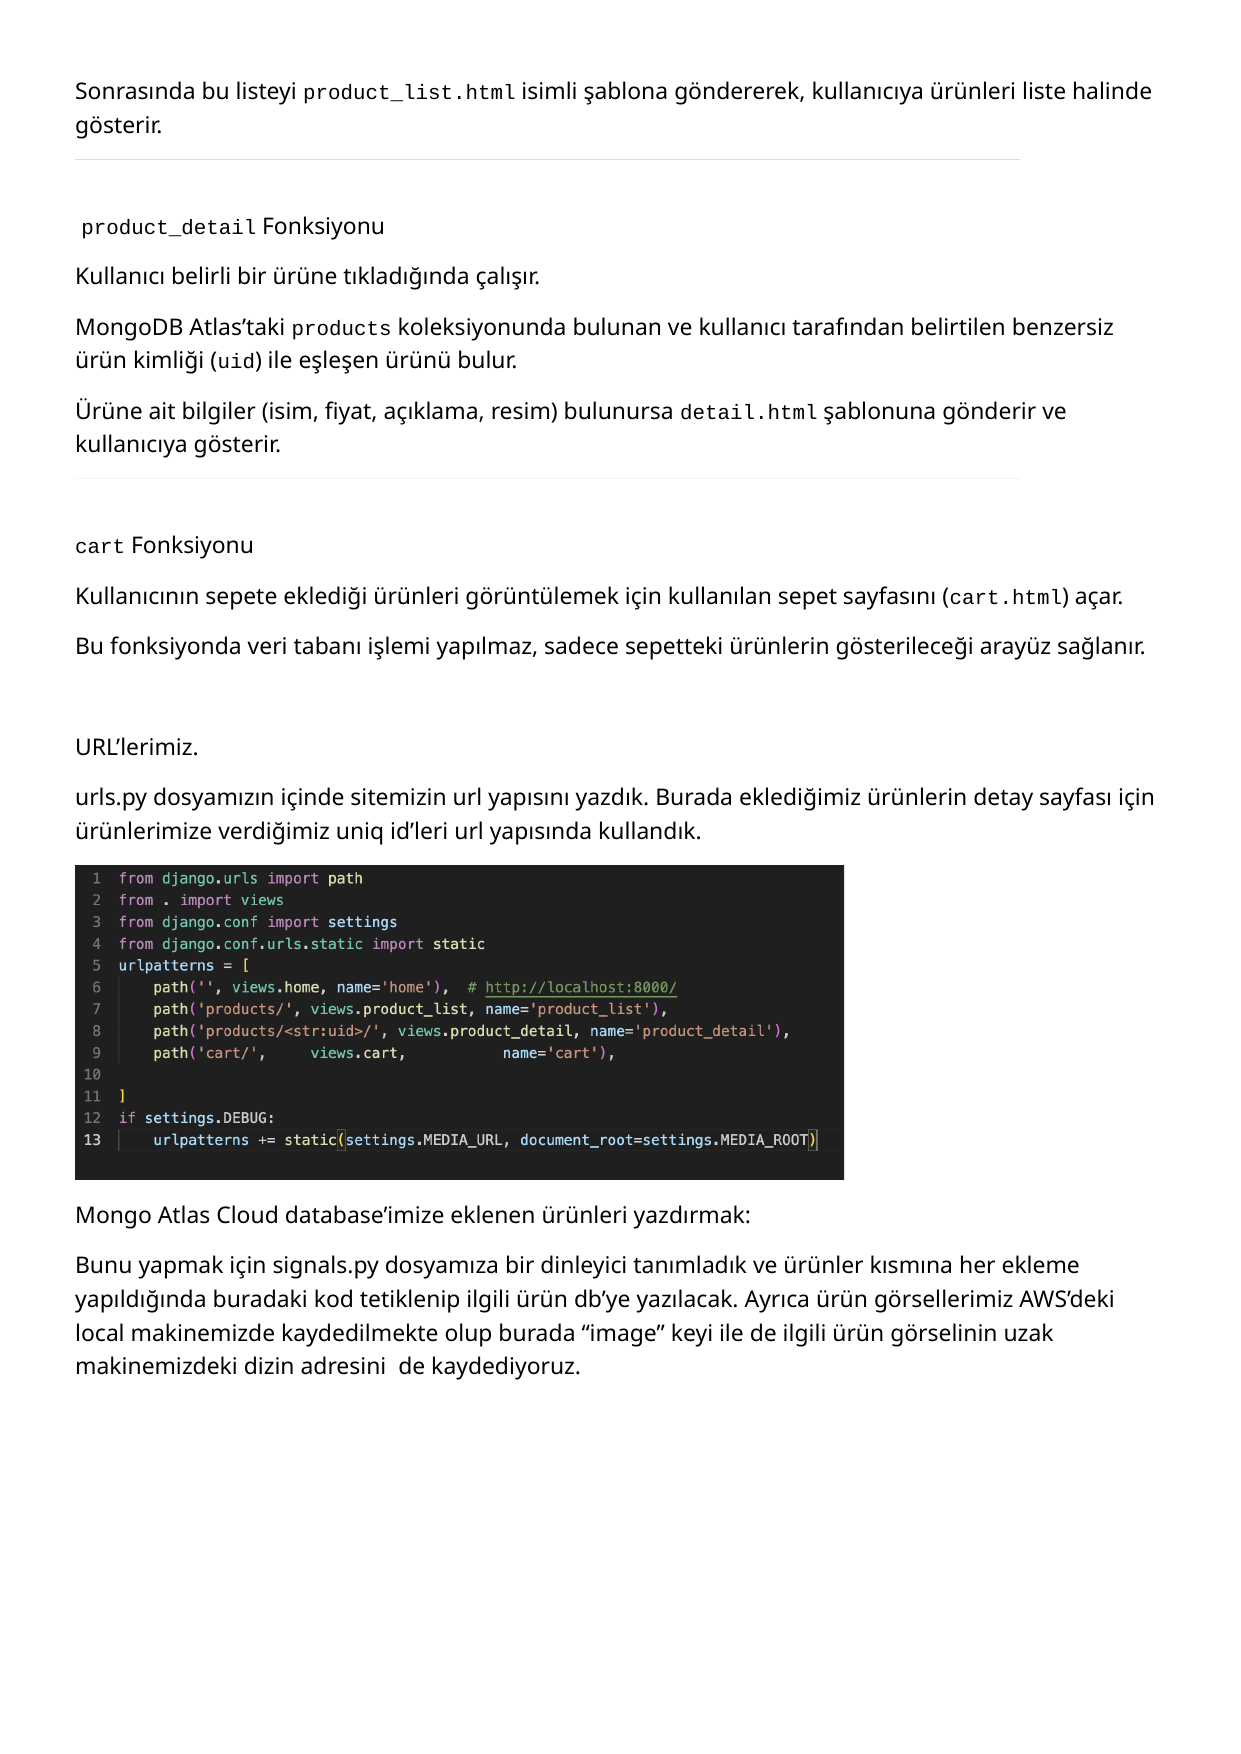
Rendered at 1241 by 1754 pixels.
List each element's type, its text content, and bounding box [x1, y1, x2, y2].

text urls.py dosyamızın içinde sitemizin url yapısını yazdık. Burada eklediğimiz ürünlerin detay sayfası için ürünlerimize verdiğimiz uniq id’leri url yapısında kullandık. [75, 781, 1165, 846]
text Mongo Atlas Cloud database’imize eklenen ürünleri yazdırmak: [75, 1198, 1165, 1230]
text URL’lerimiz. [75, 731, 1165, 762]
picture [75, 865, 845, 1180]
text Sonrasında bu listeyi product_list.html isimli şablona göndererek, kullanıcıya ürünleri liste halinde gösterir. [75, 75, 1165, 140]
text Kullanıcı belirli bir ürüne tıkladığında çalışır. [75, 260, 1165, 291]
text MongoDB Atlas’taki products koleksiyonunda bulunan ve kullanıcı tarafından belirtilen benzersiz ürün kimliği (uid) ile eşleşen ürünü bulur. [75, 310, 1165, 375]
text Ürüne ait bilgiler (isim, fiyat, açıklama, resim) bulunursa detail.html şablonuna gönderir ve kullanıcıya gösterir. [75, 394, 1165, 459]
text Bu fonksiyonda veri tabanı işlemi yapılmaz, sadece sepetteki ürünlerin gösterileceği arayüz sağlanır. [75, 630, 1165, 661]
text Bunu yapmak için signals.py dosyamıza bir dinleyici tanımladık ve ürünler kısmına her ekleme yapıldığında buradaki kod tetiklenip ilgili ürün db’ye yazılacak. Ayrıca ürün görsellerimiz AWS’deki local makinemizde kaydedilmekte olup burada “image” keyi ile de ilgili ürün görselinin uzak makinemizdeki dizin adresini de kaydediyoruz. [75, 1249, 1165, 1381]
text Kullanıcının sepete eklediği ürünleri görüntülemek için kullanılan sepet sayfasını (cart.html) açar. [75, 579, 1165, 611]
text cart Fonksiyonu [75, 529, 1165, 560]
text product_detail Fonksiyonu [75, 209, 1165, 241]
